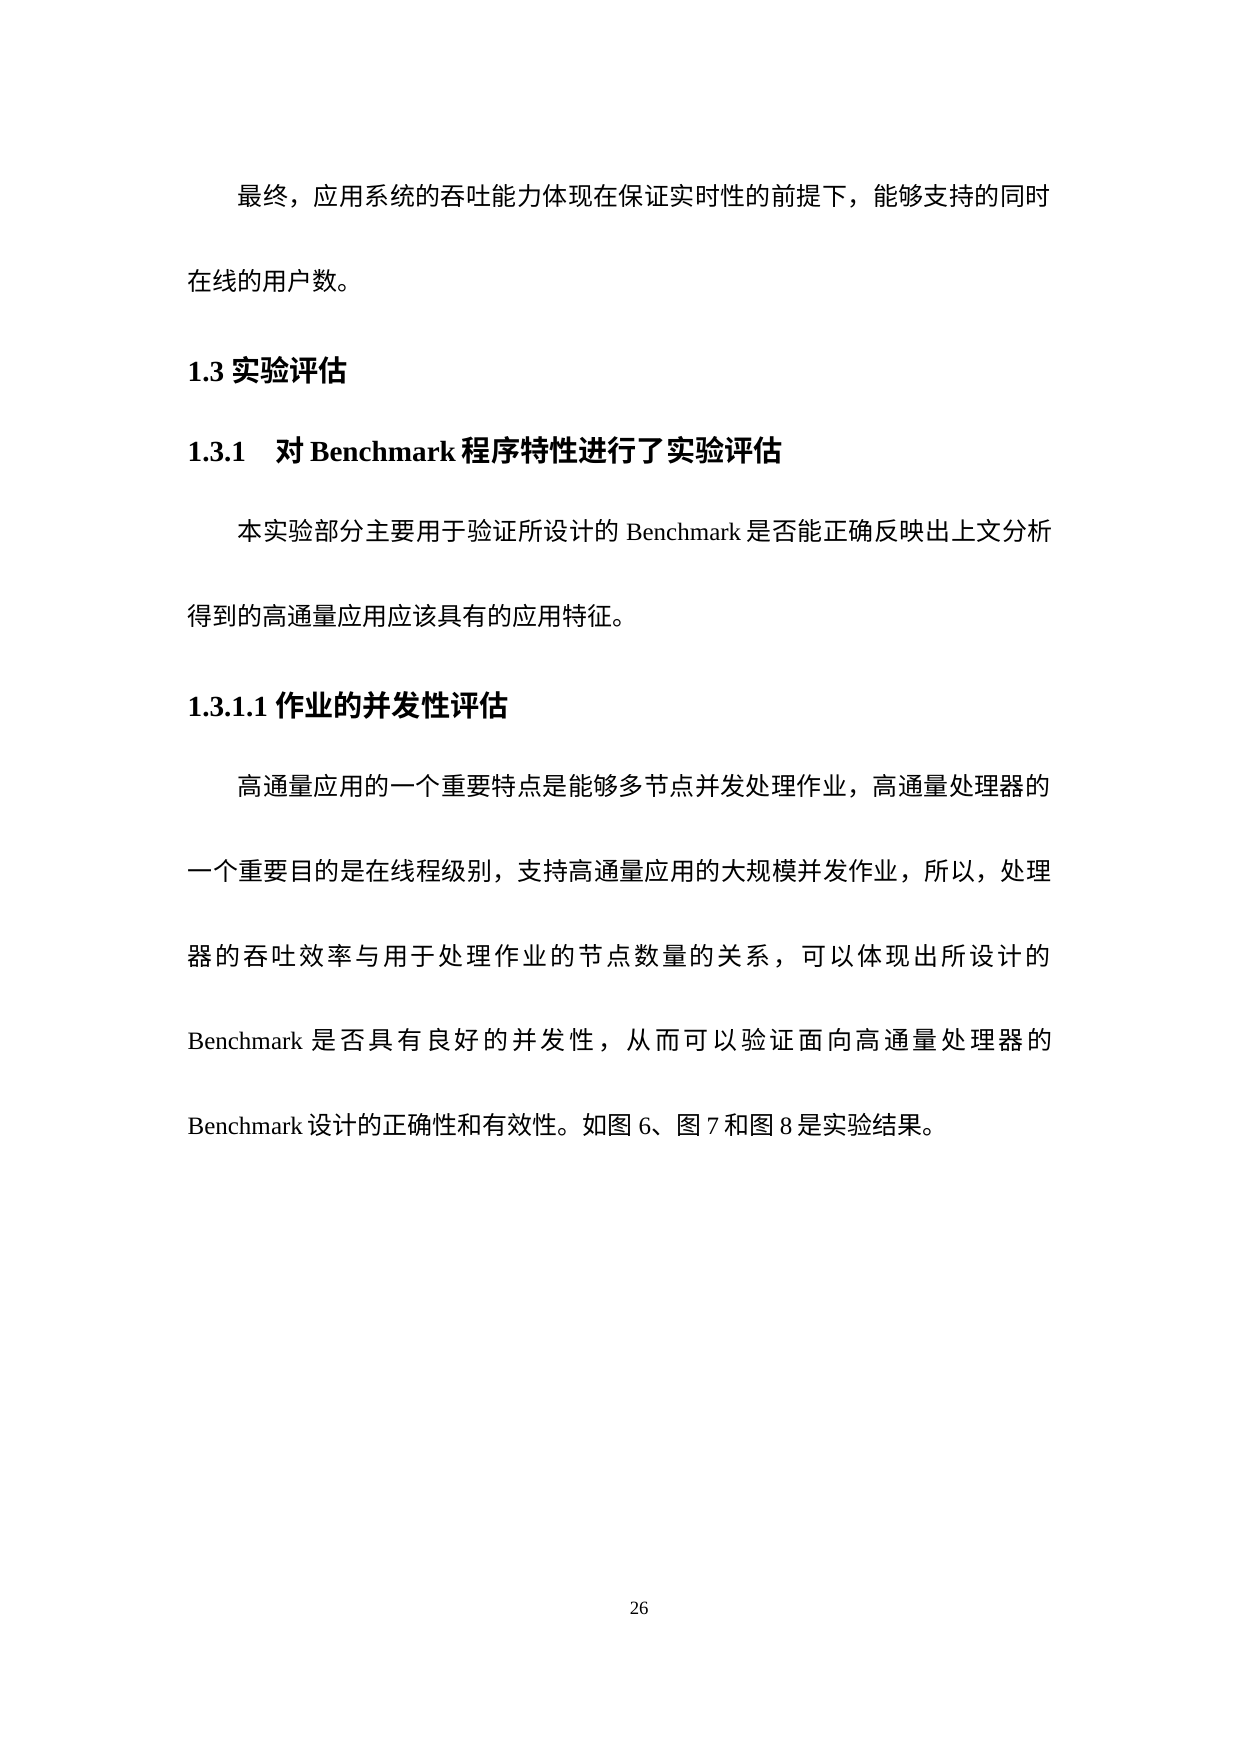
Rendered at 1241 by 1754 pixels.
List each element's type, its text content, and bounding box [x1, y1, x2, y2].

subtitle 作业的并发性评估 [187, 670, 1053, 738]
subtitle 实验评估 [187, 335, 1053, 403]
text 最终，应用系统的吞吐能力体现在保证实时性的前提下，能够支持的同时在线的用户数。 [187, 160, 1053, 313]
text 本实验部分主要用于验证所设计的Benchmark是否能正确反映出上文分析得到的高通量应用应该具有的应用特征。 [187, 496, 1053, 648]
subtitle 对Benchmark程序特性进行了实验评估 [187, 415, 1053, 483]
text 高通量应用的一个重要特点是能够多节点并发处理作业，高通量处理器的一个重要目的是在线程级别，支持高通量应用的大规模并发作业，所以，处理器的吞吐效率与用于处理作业的节点数量的关系，可以体现出所设计的Benchmark是否具有良好的并发性，从而可以验证面向高通量处理器的Benchmark设计的正确性和有效性。如图 6、图 7和图 8是实验结果。 [187, 750, 1053, 1158]
